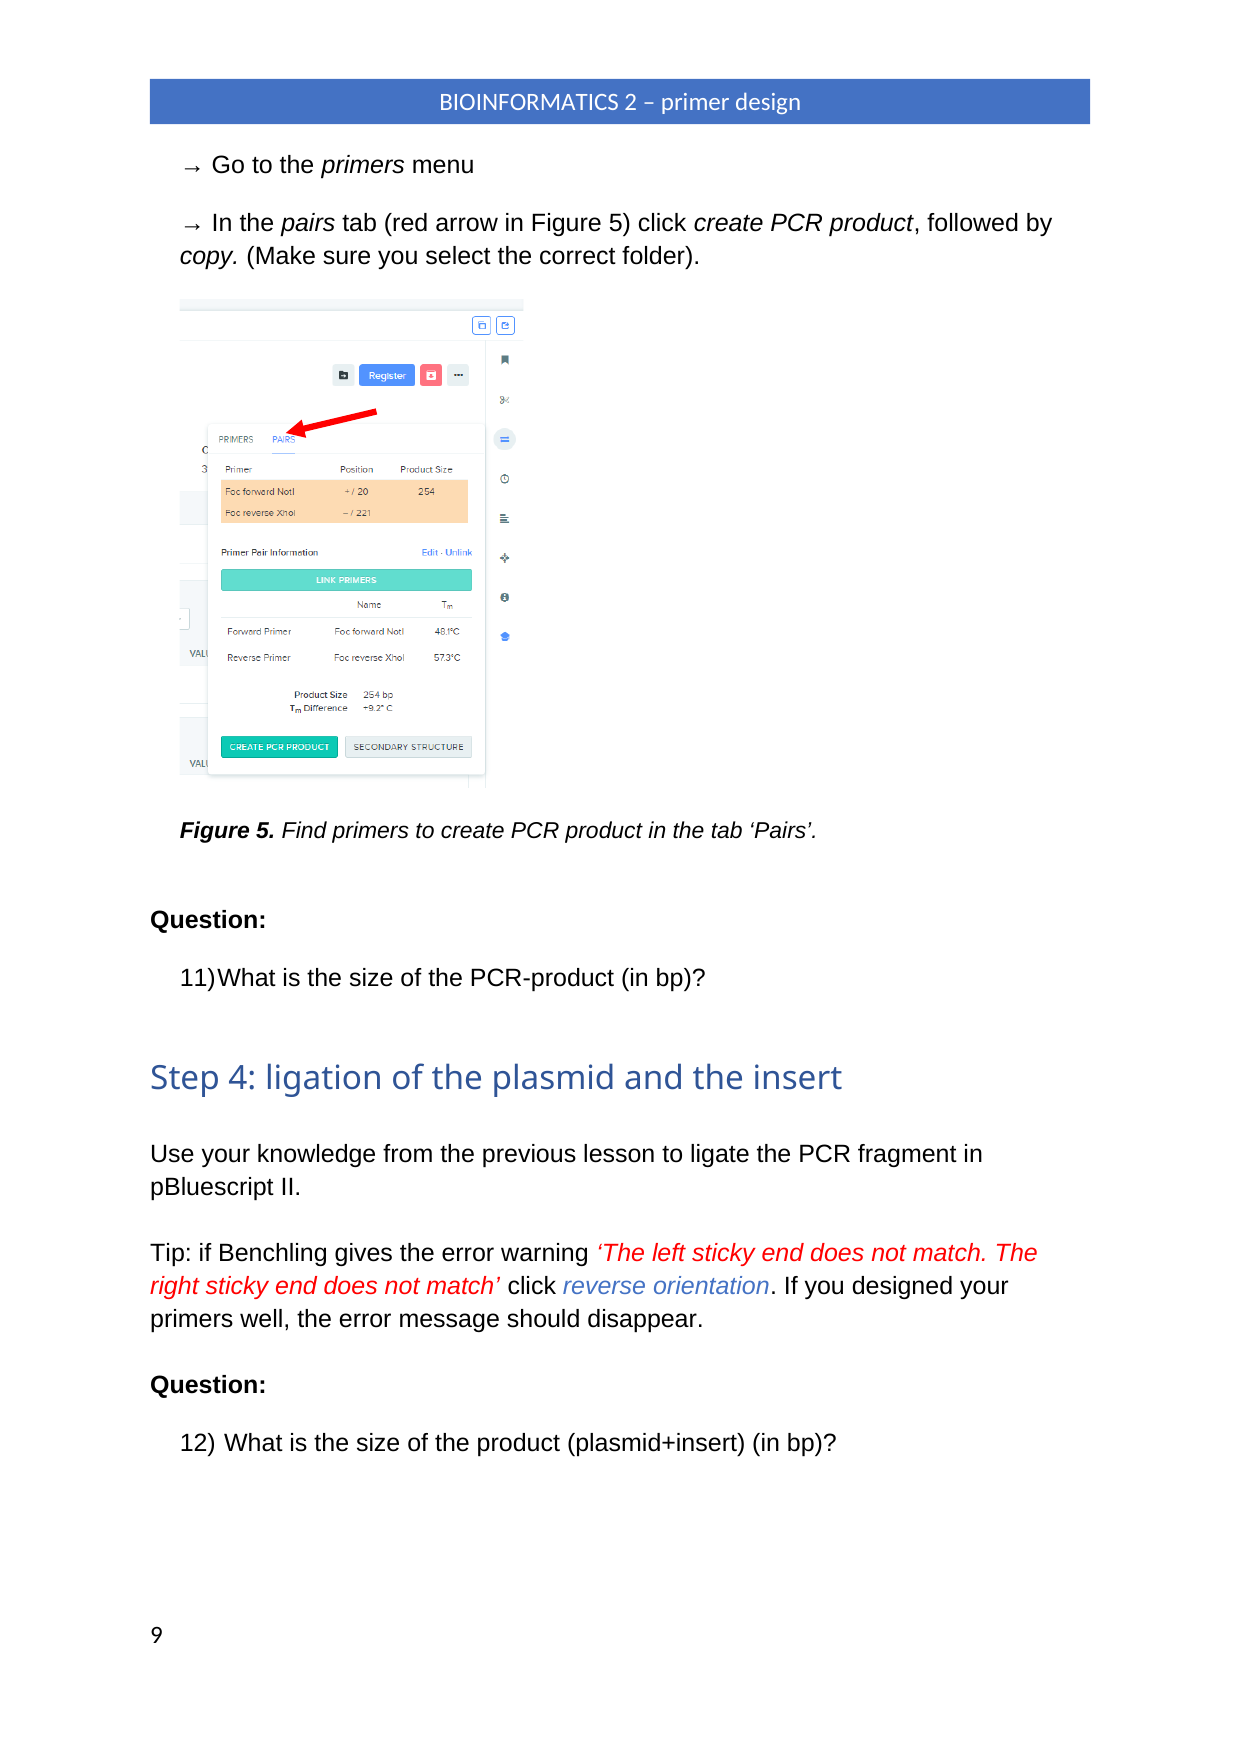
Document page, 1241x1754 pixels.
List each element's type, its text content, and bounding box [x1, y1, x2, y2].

text Figure 5. Find primers to create PCR product in the tab ‘Pairs’. [150, 817, 1090, 843]
list What is the size of the PCR-product (in bp)? [179, 963, 1090, 992]
text Question: [150, 905, 1090, 934]
text Question: [150, 1370, 1090, 1399]
subtitle Step 4: ligation of the plasmid and the insert [150, 1054, 1090, 1099]
text Use your knowledge from the previous lesson to ligate the PCR fragment in pBluescript II. [150, 1139, 1090, 1201]
text → In the pairs tab (red arrow in Figure 5) click create PCR product, followed by copy. (Make sure you select the correct folder). [179, 208, 1090, 270]
list What is the size of the product (plasmid+insert) (in bp)? [179, 1428, 1090, 1457]
text → Go to the primers menu [179, 150, 1090, 179]
text Tip: if Benchling gives the error warning ‘The left sticky end does not match. The right sticky end does not match’ click reverse orientation. If you designed your primers well, the error message should disappear. [150, 1238, 1090, 1333]
picture [179, 299, 524, 788]
